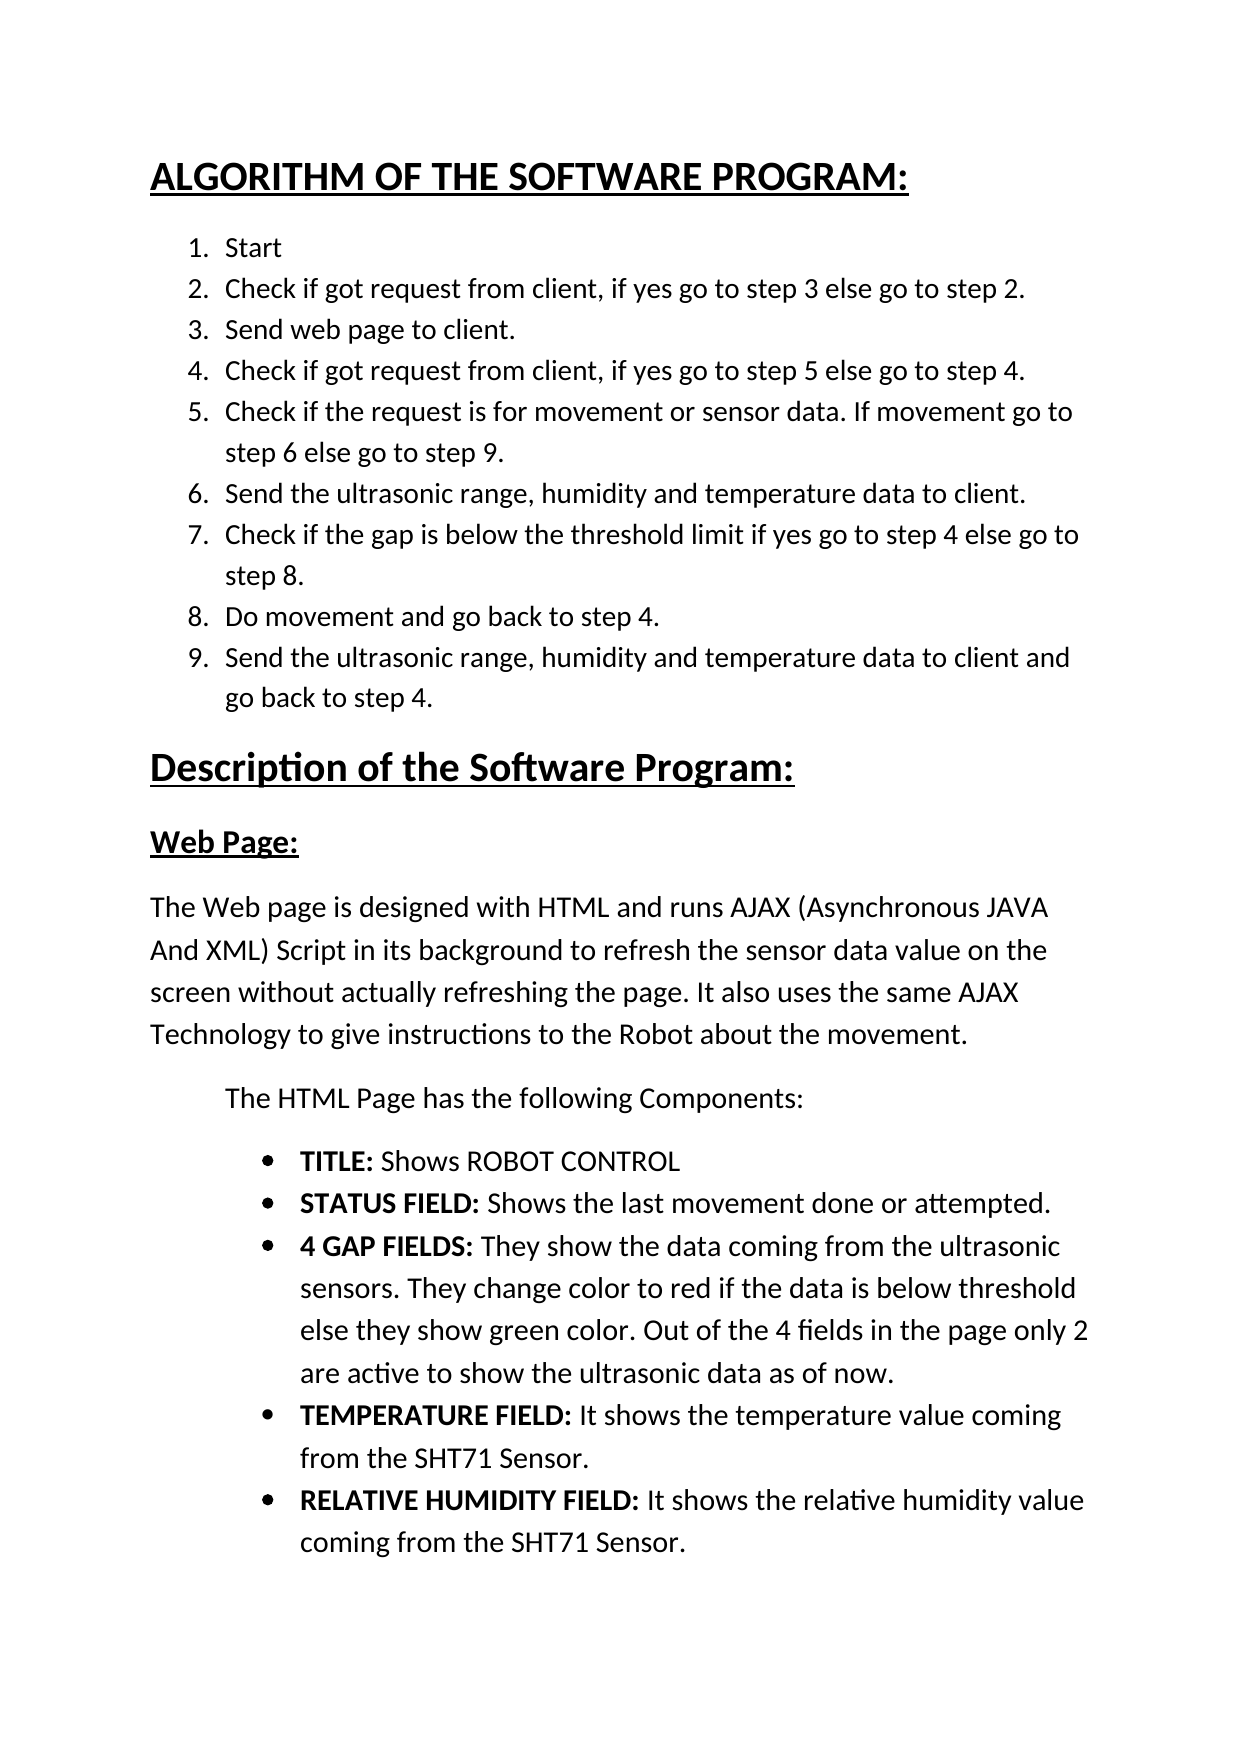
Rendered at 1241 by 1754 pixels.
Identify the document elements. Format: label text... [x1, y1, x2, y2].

list TITLE: Shows ROBOT CONTROL [262, 1142, 1090, 1179]
list 4 GAP FIELDS: They show the data coming from the ultrasonic sensors. They change color to red if the data is below threshold else they show green color. Out of the 4 fields in the page only 2 are active to show the ultrasonic data as of now. [262, 1227, 1090, 1391]
text ALGORITHM OF THE SOFTWARE PROGRAM: [150, 150, 1090, 201]
list Check if got request from client, if yes go to step 5 else go to step 4. [187, 352, 1090, 388]
text The HTML Page has the following Components: [225, 1079, 1090, 1116]
list STATUS FIELD: Shows the last movement done or attempted. [262, 1184, 1090, 1221]
text The Web page is designed with HTML and runs AJAX (Asynchronous JAVA And XML) Script in its background to refresh the sensor data value on the screen without actually refreshing the page. It also uses the same AJAX Technology to give instructions to the Robot about the movement. [150, 888, 1090, 1052]
list Start [187, 229, 1090, 265]
text Web Page: [150, 821, 1090, 861]
list Check if got request from client, if yes go to step 3 else go to step 2. [187, 270, 1090, 306]
text Description of the Software Program: [150, 741, 1090, 792]
list Check if the request is for movement or sensor data. If movement go to step 6 else go to step 9. [187, 393, 1090, 469]
list Do movement and go back to step 4. [187, 598, 1090, 633]
list Send web page to client. [187, 311, 1090, 347]
list TEMPERATURE FIELD: It shows the temperature value coming from the SHT71 Sensor. [262, 1396, 1090, 1476]
list RELATIVE HUMIDITY FIELD: It shows the relative humidity value coming from the SHT71 Sensor. [262, 1481, 1090, 1560]
list Check if the gap is below the threshold limit if yes go to step 4 else go to step 8. [187, 516, 1090, 592]
list Send the ultrasonic range, humidity and temperature data to client. [187, 475, 1090, 511]
list Send the ultrasonic range, humidity and temperature data to client and go back to step 4. [187, 639, 1090, 715]
